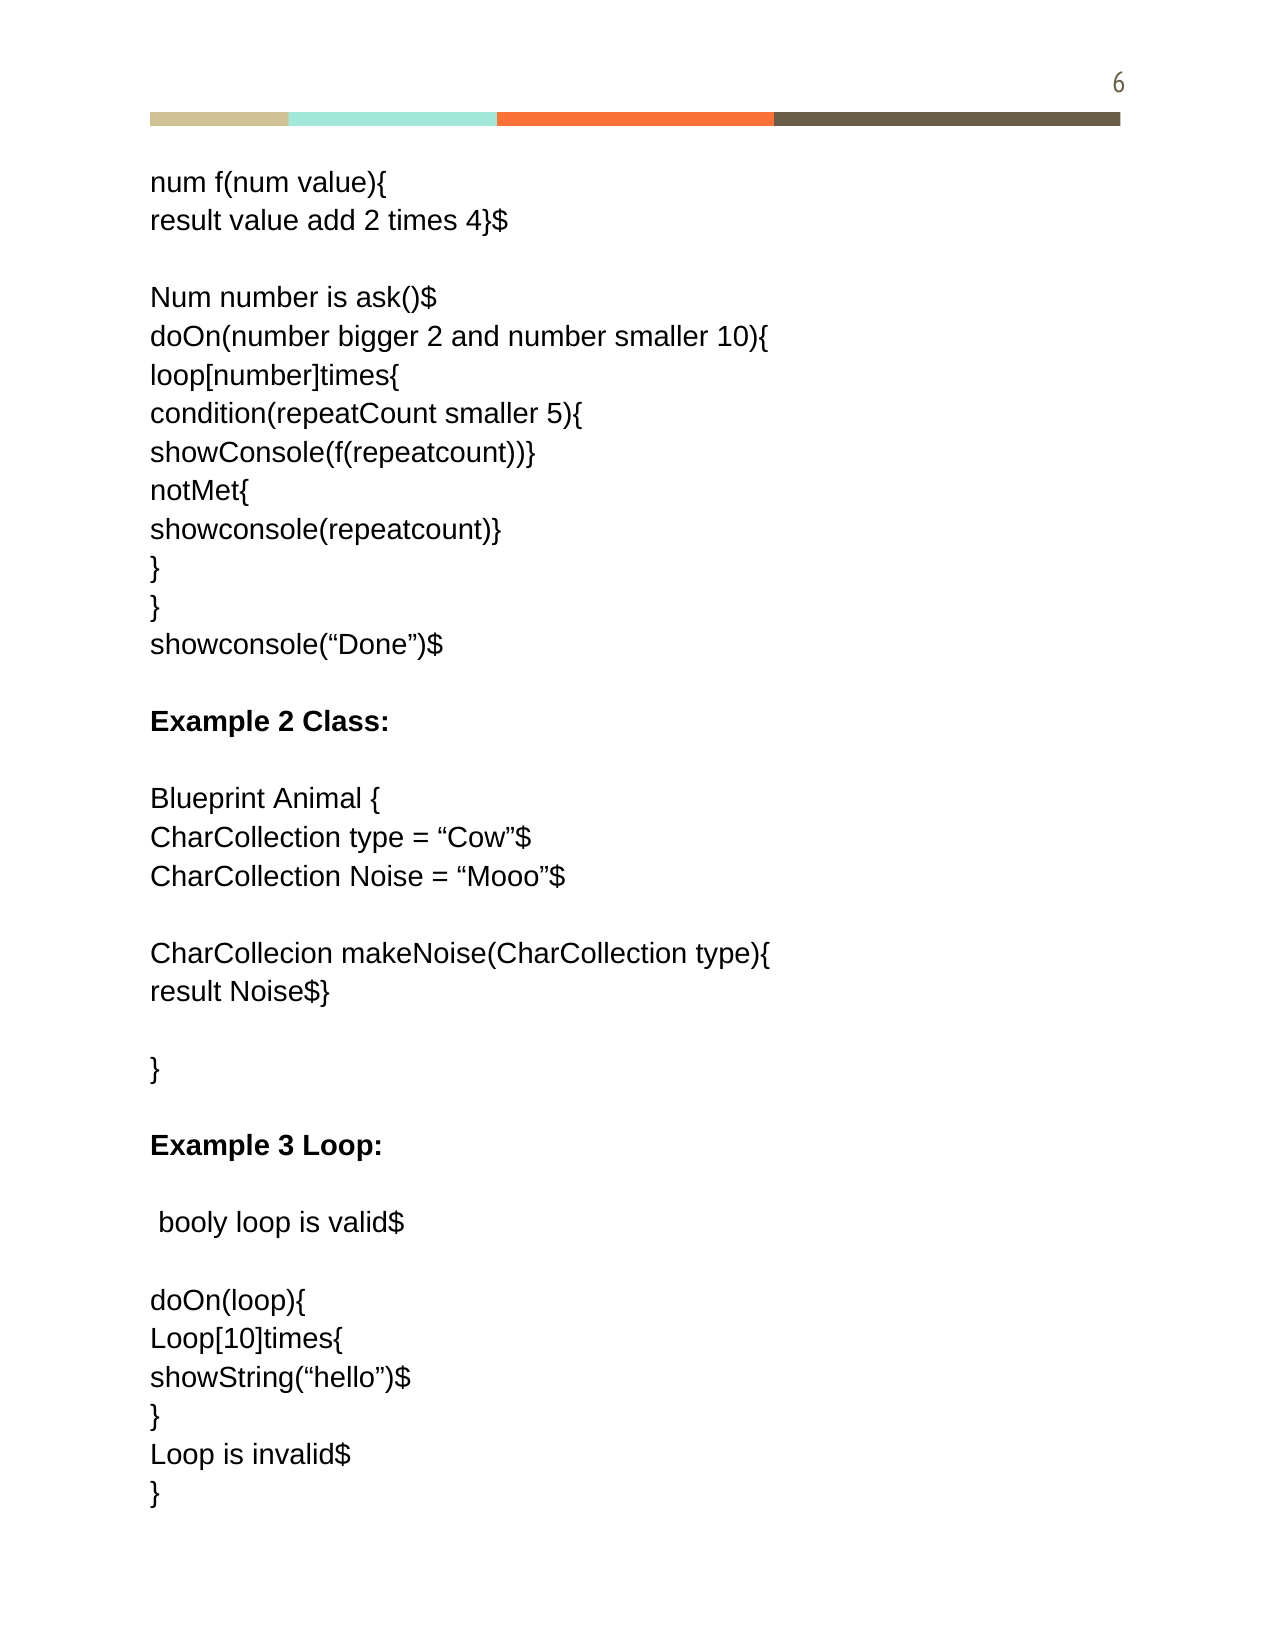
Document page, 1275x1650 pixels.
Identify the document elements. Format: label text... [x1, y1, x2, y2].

text showconsole(“Done”)$ [150, 627, 1125, 661]
text doOn(number bigger 2 and number smaller 10){ [150, 319, 1125, 352]
text Num number is ask()$ [150, 280, 1125, 314]
text Example 3 Loop: [150, 1128, 1125, 1162]
text Loop[10]times{ [150, 1321, 1125, 1354]
text doOn(loop){ [150, 1282, 1125, 1316]
text loop[number]times{ [150, 357, 1125, 391]
text } [150, 589, 1125, 622]
text showString(“hello”)$ [150, 1359, 1125, 1393]
text CharCollecion makeNoise(CharCollection type){ [150, 936, 1125, 969]
text } [150, 1398, 1125, 1432]
text result Noise$} [150, 974, 1125, 1008]
text CharCollection type = “Cow”$ [150, 820, 1125, 853]
text Loop is invalid$ [150, 1437, 1125, 1470]
picture [150, 112, 1121, 126]
text showconsole(repeatcount)} [150, 512, 1125, 545]
text notMet{ [150, 473, 1125, 507]
text showConsole(f(repeatcount))} [150, 434, 1125, 468]
text result value add 2 times 4}$ [150, 203, 1125, 237]
text condition(repeatCount smaller 5){ [150, 396, 1125, 429]
text CharCollection Noise = “Mooo”$ [150, 858, 1125, 892]
text } [150, 1051, 1125, 1085]
text Blueprint Animal { [150, 781, 1125, 815]
text Example 2 Class: [150, 704, 1125, 738]
text } [150, 550, 1125, 584]
text booly loop is valid$ [150, 1205, 1125, 1239]
text num f(num value){ [150, 165, 1125, 198]
text } [150, 1475, 1125, 1509]
